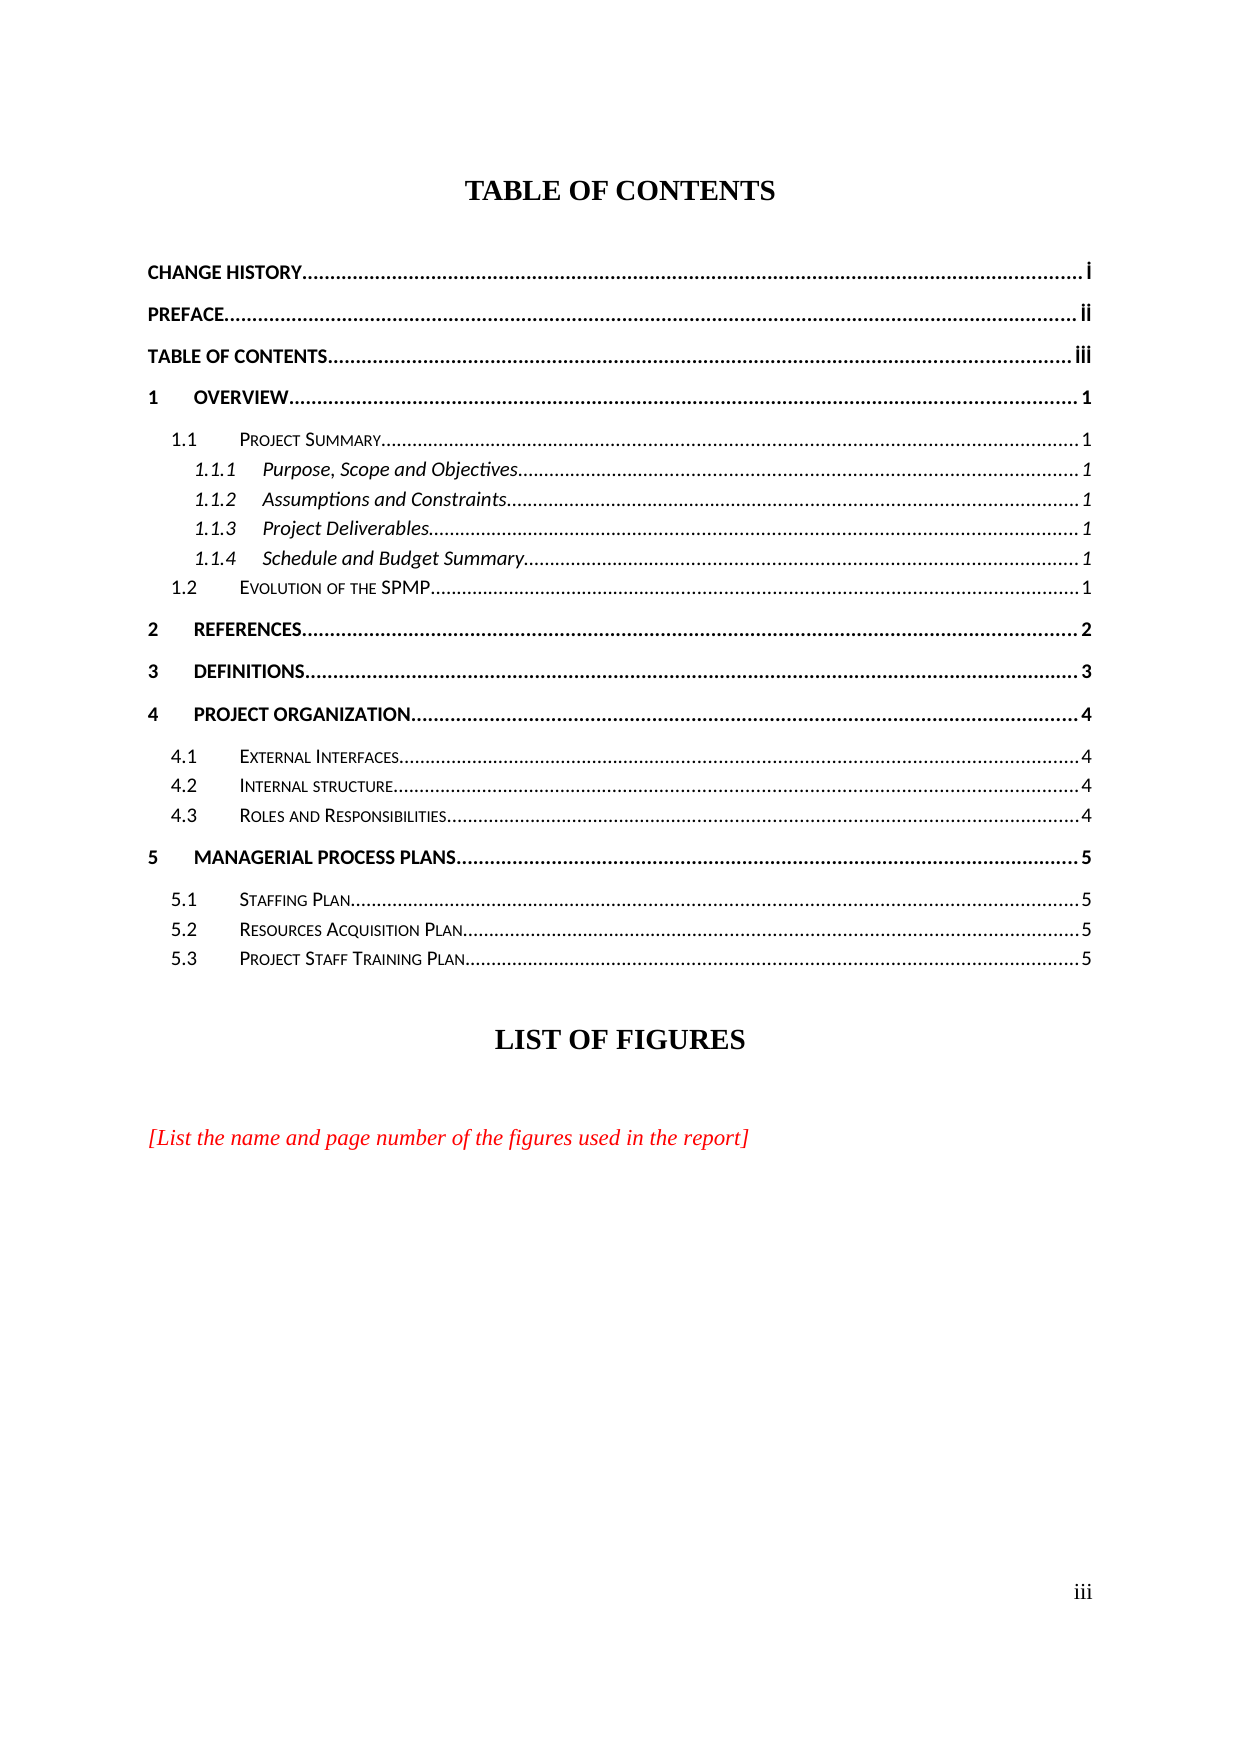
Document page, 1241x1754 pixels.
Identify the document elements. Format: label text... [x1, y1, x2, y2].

text 4 Project Organization 4 [148, 701, 1093, 726]
text 5.2 Resources Acquisition Plan 5 [171, 916, 1093, 941]
text PREFACE ii [148, 301, 1093, 327]
text 3 Definitions 3 [148, 659, 1093, 684]
text 4.3 Roles and Responsibilities 4 [171, 802, 1093, 827]
text 1.1.2 Assumptions and Constraints 1 [193, 486, 1093, 511]
text CHANGE HISTORY i [148, 259, 1093, 285]
text 5.1 Staffing Plan 5 [171, 886, 1093, 912]
text 1.1.3 Project Deliverables 1 [193, 515, 1093, 541]
text 5.3 Project Staff Training Plan 5 [171, 945, 1093, 971]
text 1.1 Project Summary 1 [171, 427, 1093, 452]
text 5 Managerial Process Plans 5 [148, 844, 1093, 869]
text 2 References 2 [148, 617, 1093, 642]
text 1.1.4 Schedule and Budget Summary 1 [193, 545, 1093, 570]
text 4.2 Internal structure 4 [171, 772, 1093, 798]
text 1.1.1 Purpose, Scope and Objectives 1 [193, 456, 1093, 482]
text 1.2 Evolution of the SPMP 1 [171, 574, 1093, 600]
text 4.1 External Interfaces 4 [171, 743, 1093, 768]
text LIST OF FIGURES [148, 1022, 1093, 1056]
text [List the name and page number of the figures used in the report] [148, 1124, 1093, 1150]
title TABLE OF CONTENTS [148, 173, 1093, 206]
text TABLE OF CONTENTS iii [148, 343, 1093, 368]
text 1 OVERVIEW 1 [148, 384, 1093, 410]
